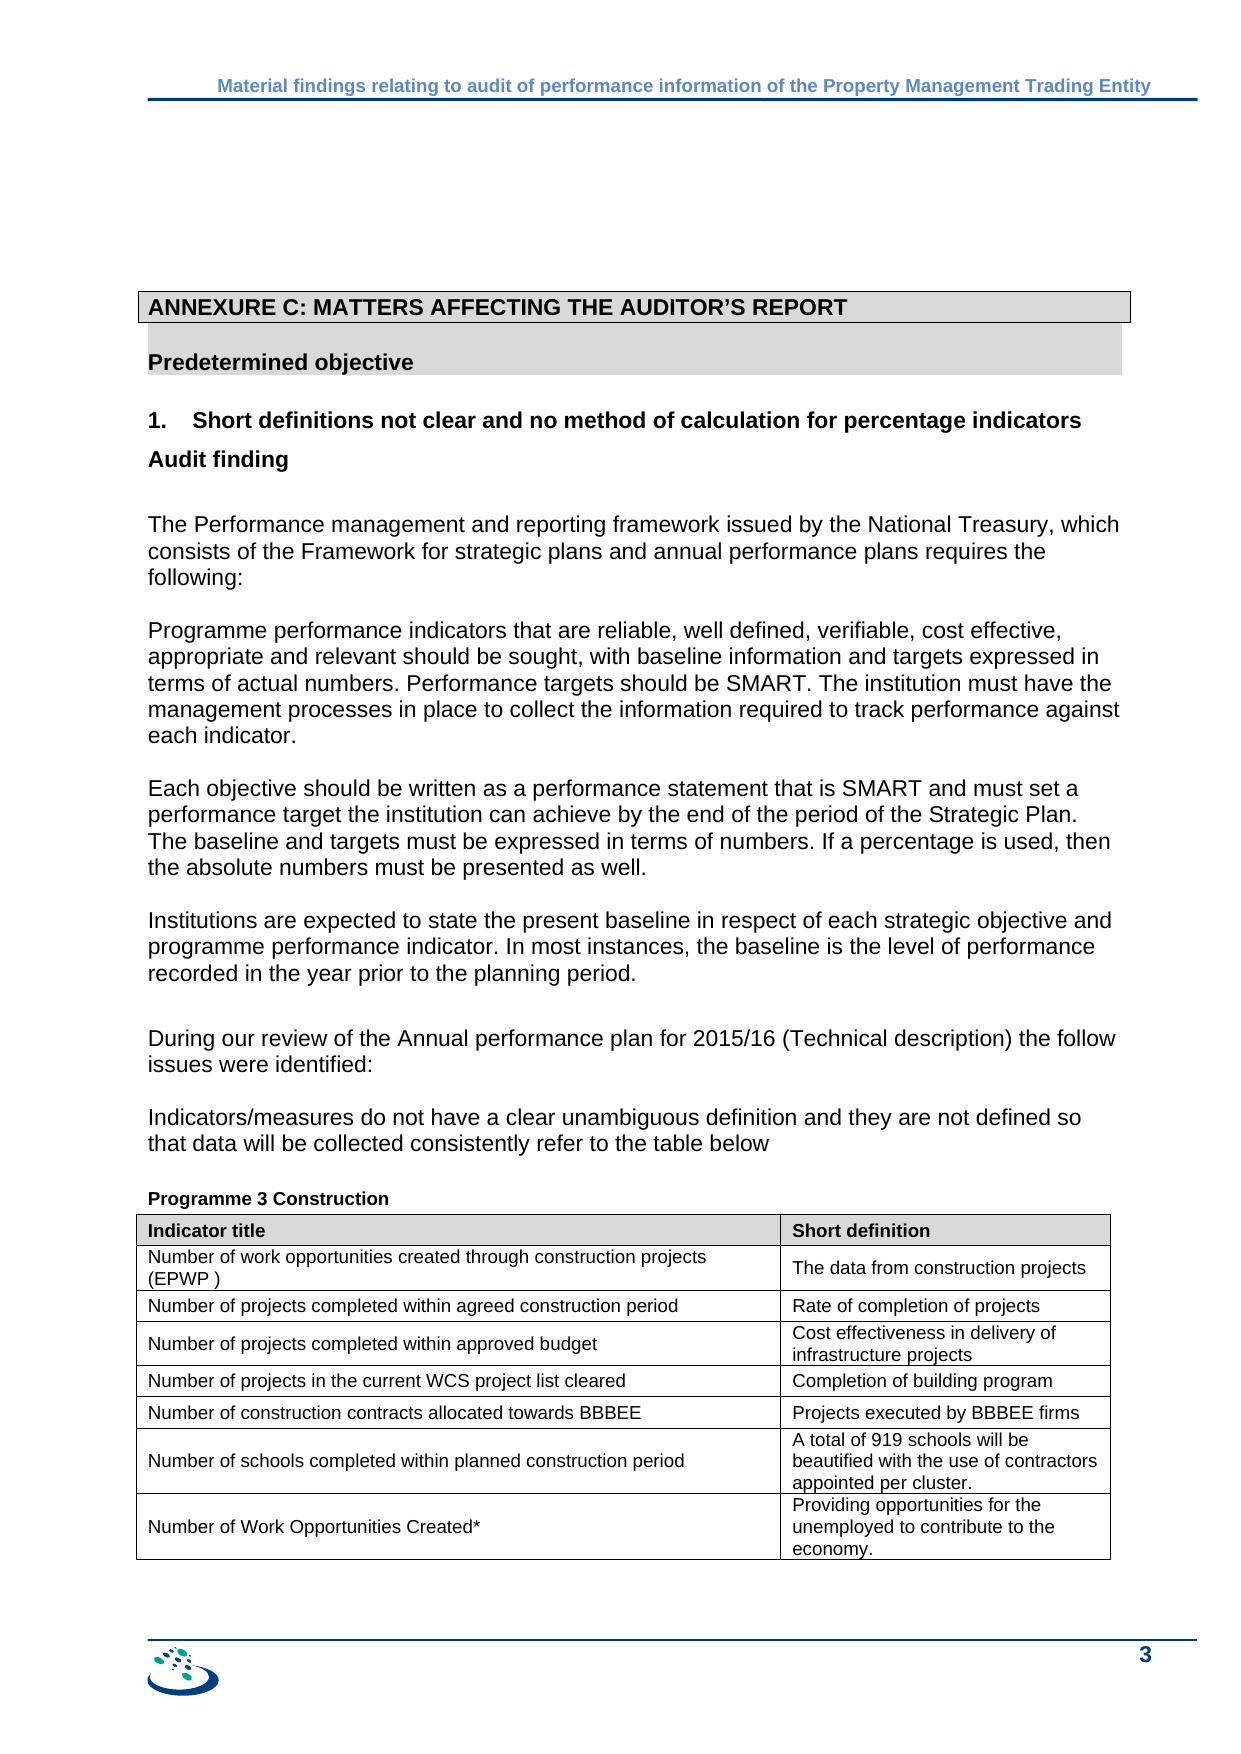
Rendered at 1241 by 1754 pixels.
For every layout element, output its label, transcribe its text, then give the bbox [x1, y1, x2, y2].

table_cell Providing opportunities for the unemployed to contribute to the economy. [781, 1494, 1110, 1559]
list Short definitions not clear and no method of calculation for percentage indicators [148, 407, 1122, 434]
table_cell Number of projects completed within agreed construction period [137, 1291, 780, 1321]
text Institutions are expected to state the present baseline in respect of each strategic objective and programme performance indicator. In most instances, the baseline is the level of performance recorded in the year prior to the planning period. [148, 907, 1122, 986]
text Indicators/measures do not have a clear unambiguous definition and they are not defined so that data will be collected consistently refer to the table below [148, 1104, 1122, 1156]
table_cell Indicator title [137, 1215, 780, 1245]
text The Performance management and reporting framework issued by the National Treasury, which consists of the Framework for strategic plans and annual performance plans requires the following: [148, 511, 1122, 591]
table_cell Completion of building program [781, 1366, 1110, 1396]
table_cell Number of schools completed within planned construction period [137, 1429, 780, 1493]
text Predetermined objective [148, 348, 1122, 375]
text Audit finding [148, 446, 1122, 473]
table_cell Number of Work Opportunities Created* [137, 1494, 780, 1559]
text ANNEXURE C: MATTERS AFFECTING THE AUDITOR’S REPORT [139, 292, 1130, 322]
text Programme performance indicators that are reliable, well defined, verifiable, cost effective, appropriate and relevant should be sought, with baseline information and targets expressed in terms of actual numbers. Performance targets should be SMART. The institution must have the management processes in place to collect the information required to track performance against each indicator. [148, 617, 1122, 749]
table_cell Number of work opportunities created through construction projects (EPWP ) [137, 1246, 780, 1289]
table_cell Number of projects in the current WCS project list cleared [137, 1366, 780, 1396]
table_cell A total of 919 schools will be beautified with the use of contractors appointed per cluster. [781, 1429, 1110, 1493]
table_cell Number of projects completed within approved budget [137, 1322, 780, 1365]
text During our review of the Annual performance plan for 2015/16 (Technical description) the follow issues were identified: [148, 1025, 1122, 1077]
table_cell Projects executed by BBBEE firms [781, 1397, 1110, 1427]
table_cell Cost effectiveness in delivery of infrastructure projects [781, 1322, 1110, 1365]
table_cell The data from construction projects [781, 1246, 1110, 1289]
table_cell Rate of completion of projects [781, 1291, 1110, 1321]
table_header Programme 3 Construction [136, 1183, 1111, 1214]
table_cell Number of construction contracts allocated towards BBBEE [137, 1397, 780, 1427]
text Each objective should be written as a performance statement that is SMART and must set a performance target the institution can achieve by the end of the period of the Strategic Plan. The baseline and targets must be expressed in terms of numbers. If a percentage is used, then the absolute numbers must be presented as well. [148, 775, 1122, 880]
table_cell Short definition [781, 1215, 1110, 1245]
